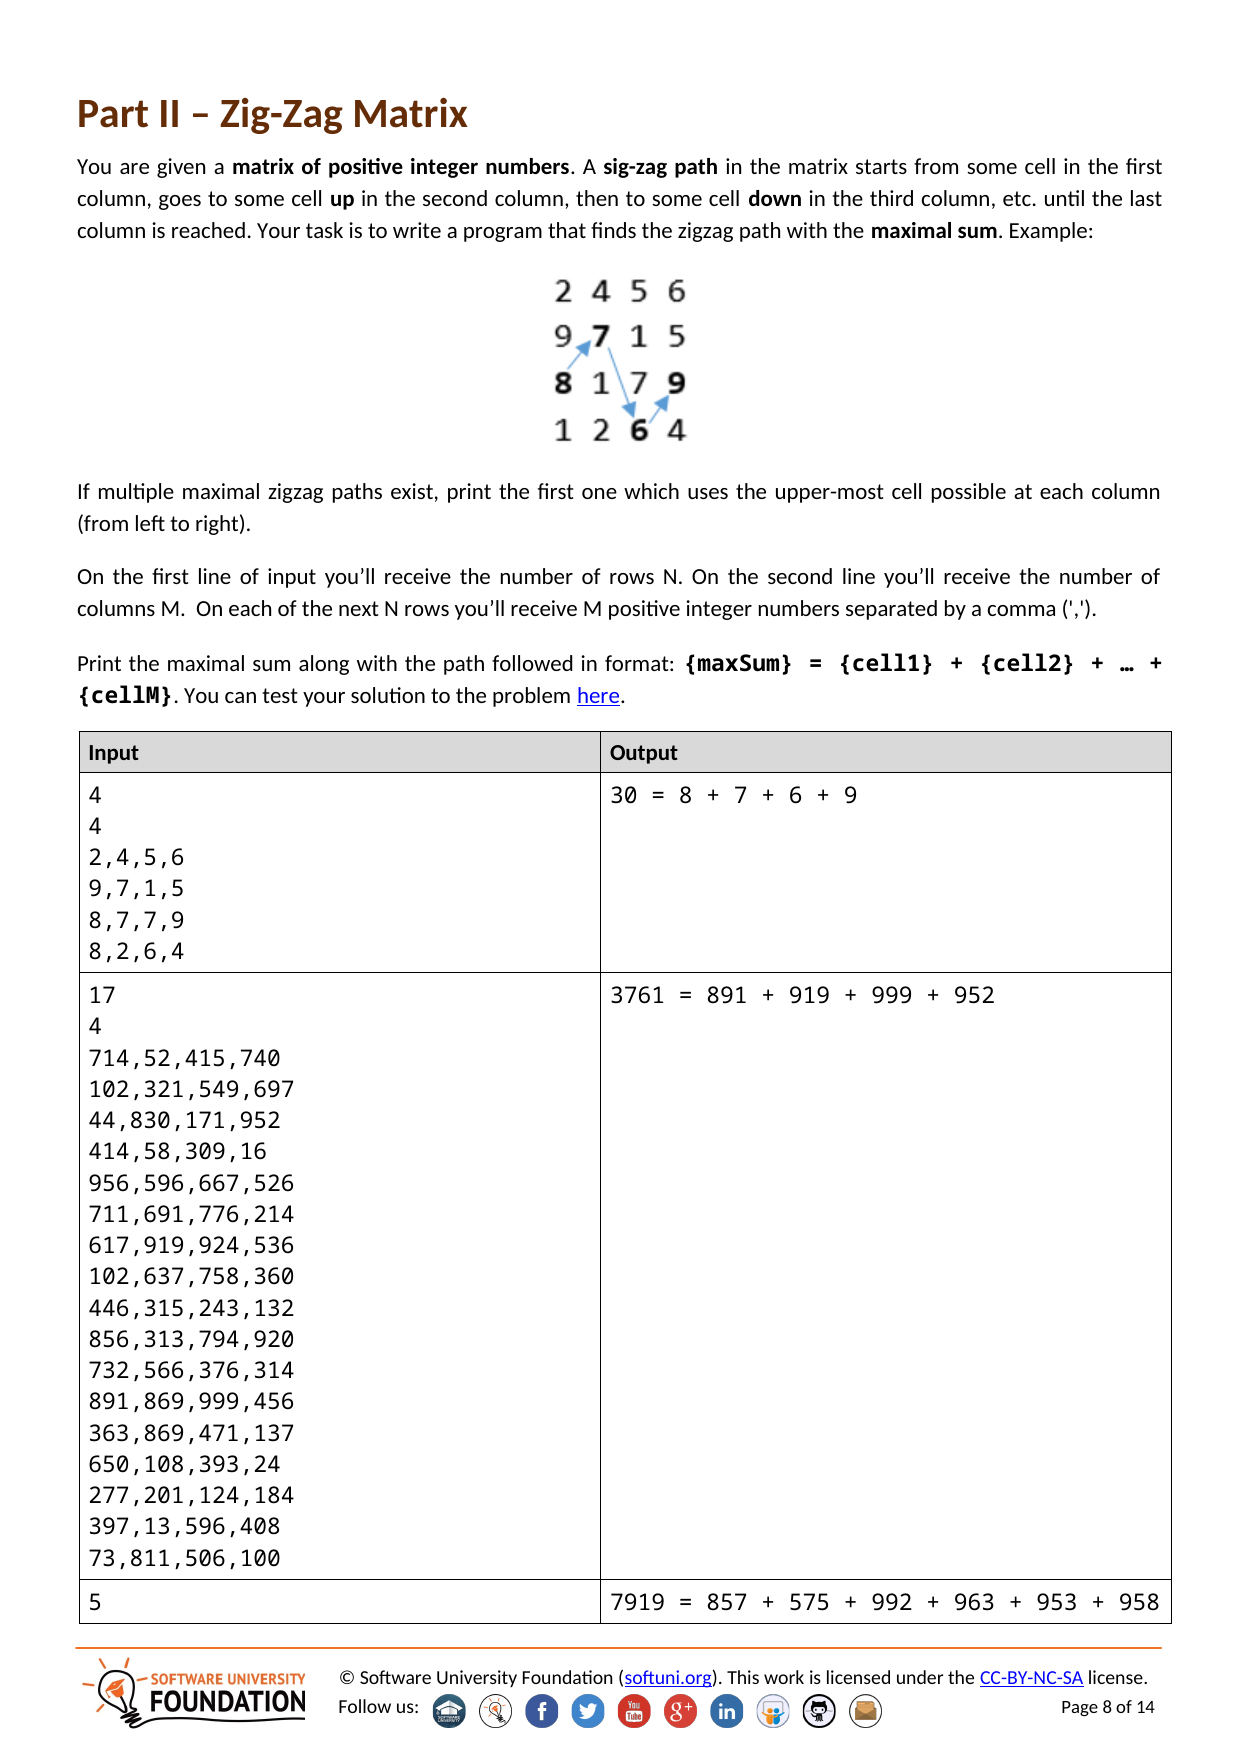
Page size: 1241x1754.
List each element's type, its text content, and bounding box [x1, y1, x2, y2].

picture [81, 1656, 305, 1729]
text If multiple maximal zigzag paths exist, print the first one which uses the upper-most cell possible at each column (from left to right). [77, 477, 1163, 537]
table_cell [601, 1580, 1171, 1623]
table_header Output [601, 732, 1171, 772]
table_header Input [80, 732, 600, 772]
picture [849, 1694, 882, 1728]
picture [479, 1694, 512, 1728]
picture [571, 1694, 605, 1728]
table_cell 30 = 8 + 7 + 6 + 9 [601, 773, 1171, 972]
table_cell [80, 1580, 600, 1623]
table_cell 4 4 2,4,5,6 9,7,1,5 8,7,7,9 8,2,6,4 [80, 773, 600, 972]
picture [617, 1694, 651, 1728]
picture [802, 1694, 836, 1728]
picture [432, 1694, 466, 1728]
table_cell 3761 = 891 + 919 + 999 + 952 [601, 973, 1171, 1579]
picture [545, 269, 695, 452]
picture [525, 1694, 559, 1728]
subtitle Part II – Zig-Zag Matrix [77, 87, 1163, 138]
picture [756, 1694, 790, 1728]
picture [710, 1694, 744, 1728]
text Print the maximal sum along with the path followed in format: {maxSum} = {cell1} + {cell2} + … + {cellM}. You can test your solution to the problem here. [77, 647, 1163, 710]
text On the first line of input you’ll receive the number of rows N. On the second line you’ll receive the number of columns M. On each of the next N rows you’ll receive M positive integer numbers separated by a comma (','). [77, 562, 1163, 622]
table_cell 17 4 714,52,415,740 102,321,549,697 44,830,171,952 414,58,309,16 956,596,667,526 711,691,776,214 617,919,924,536 102,637,758,360 446,315,243,132 856,313,794,920 732,566,376,314 891,869,999,456 363,869,471,137 650,108,393,24 277,201,124,184 397,13,596,408 73,811,506,100 [80, 973, 600, 1579]
text You are given a matrix of positive integer numbers. A sig-zag path in the matrix starts from some cell in the first column, goes to some cell up in the second column, then to some cell down in the third column, etc. until the last column is reached. Your task is to write a program that finds the zigzag path with the maximal sum. Example: [77, 152, 1163, 244]
picture [664, 1694, 697, 1728]
